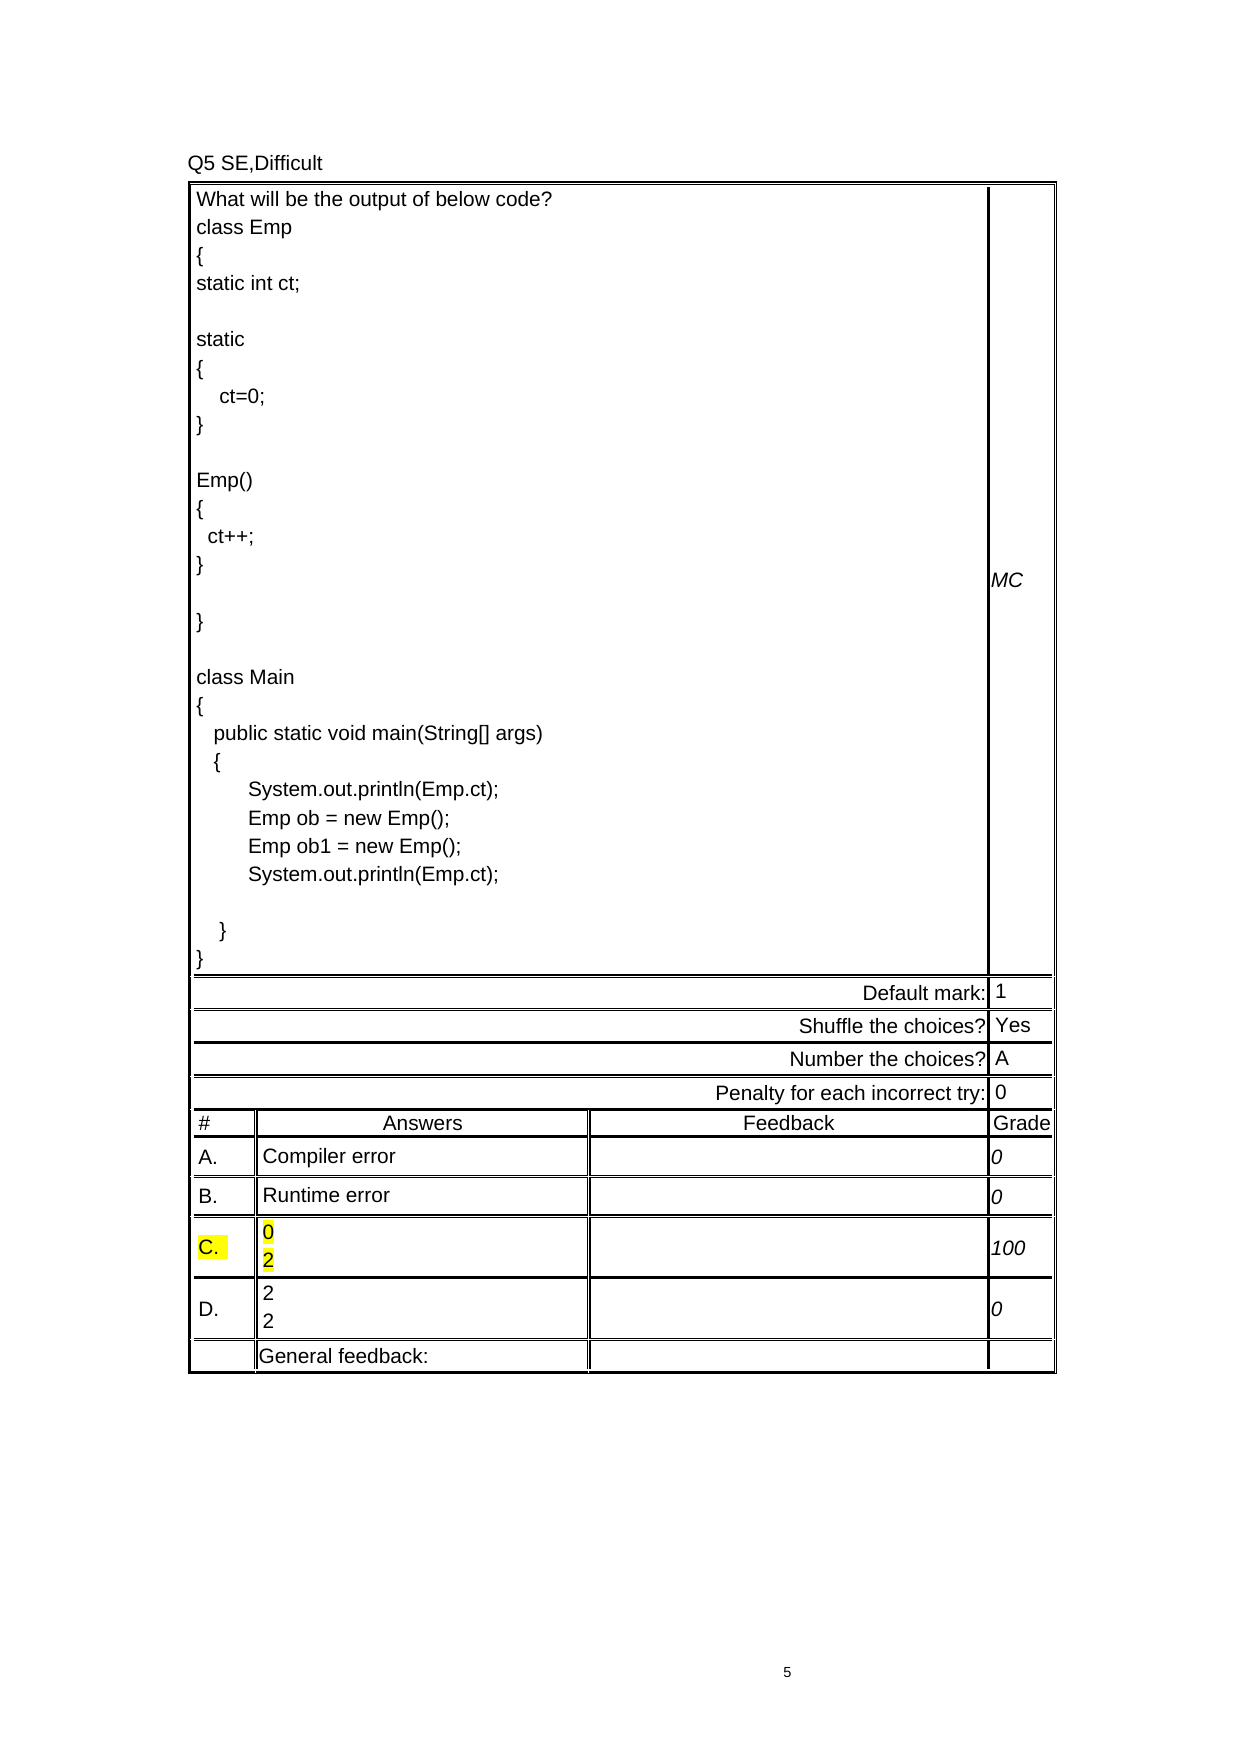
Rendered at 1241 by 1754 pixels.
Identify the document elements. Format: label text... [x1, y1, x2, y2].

table_cell 0 [990, 1135, 1054, 1175]
table_cell [591, 1138, 987, 1175]
table_cell 1 [990, 974, 1054, 1007]
table_cell 0 [990, 1074, 1054, 1108]
table_cell Feedback [591, 1111, 987, 1135]
table_cell Answers [258, 1111, 587, 1135]
table_cell 0 2 [258, 1218, 587, 1276]
table_cell 100 [990, 1214, 1054, 1276]
table_cell Number the choices? [191, 1041, 987, 1074]
table_cell Runtime error [258, 1178, 587, 1214]
table_cell [988, 1338, 1054, 1371]
table_cell [591, 1279, 987, 1337]
table_cell [589, 1341, 988, 1371]
table_cell [191, 1214, 254, 1276]
table_header MC [988, 185, 1054, 974]
table_cell Penalty for each incorrect try: [191, 1074, 987, 1108]
table_cell [591, 1178, 987, 1214]
table_cell [191, 1135, 254, 1175]
table_cell 2 2 [258, 1279, 587, 1337]
table_cell A [990, 1041, 1054, 1074]
table_cell Shuffle the choices? [191, 1008, 987, 1041]
table_header What will be the output of below code? class Emp { static int ct; static { ct=0; } Emp() { ct++; } } class Main { public static void main(String[] args) { System.out.println(Emp.ct); Emp ob = new Emp(); Emp ob1 = new Emp(); System.out.println(Emp.ct); } } [191, 185, 988, 974]
table_cell Yes [990, 1008, 1054, 1041]
table_cell 0 [988, 1175, 1055, 1214]
table_cell Default mark: [191, 974, 987, 1007]
table_cell 0 [990, 1276, 1054, 1337]
table_cell [191, 1338, 256, 1371]
table_cell General feedback: [256, 1338, 589, 1371]
table_cell # [190, 1108, 254, 1135]
subtitle Q5 SE,Difficult [187, 150, 1053, 175]
table_cell Compiler error [258, 1138, 587, 1175]
table_cell [191, 1276, 254, 1337]
table_cell [190, 1175, 256, 1214]
table_cell [591, 1218, 987, 1276]
table_cell Grade [990, 1108, 1055, 1135]
